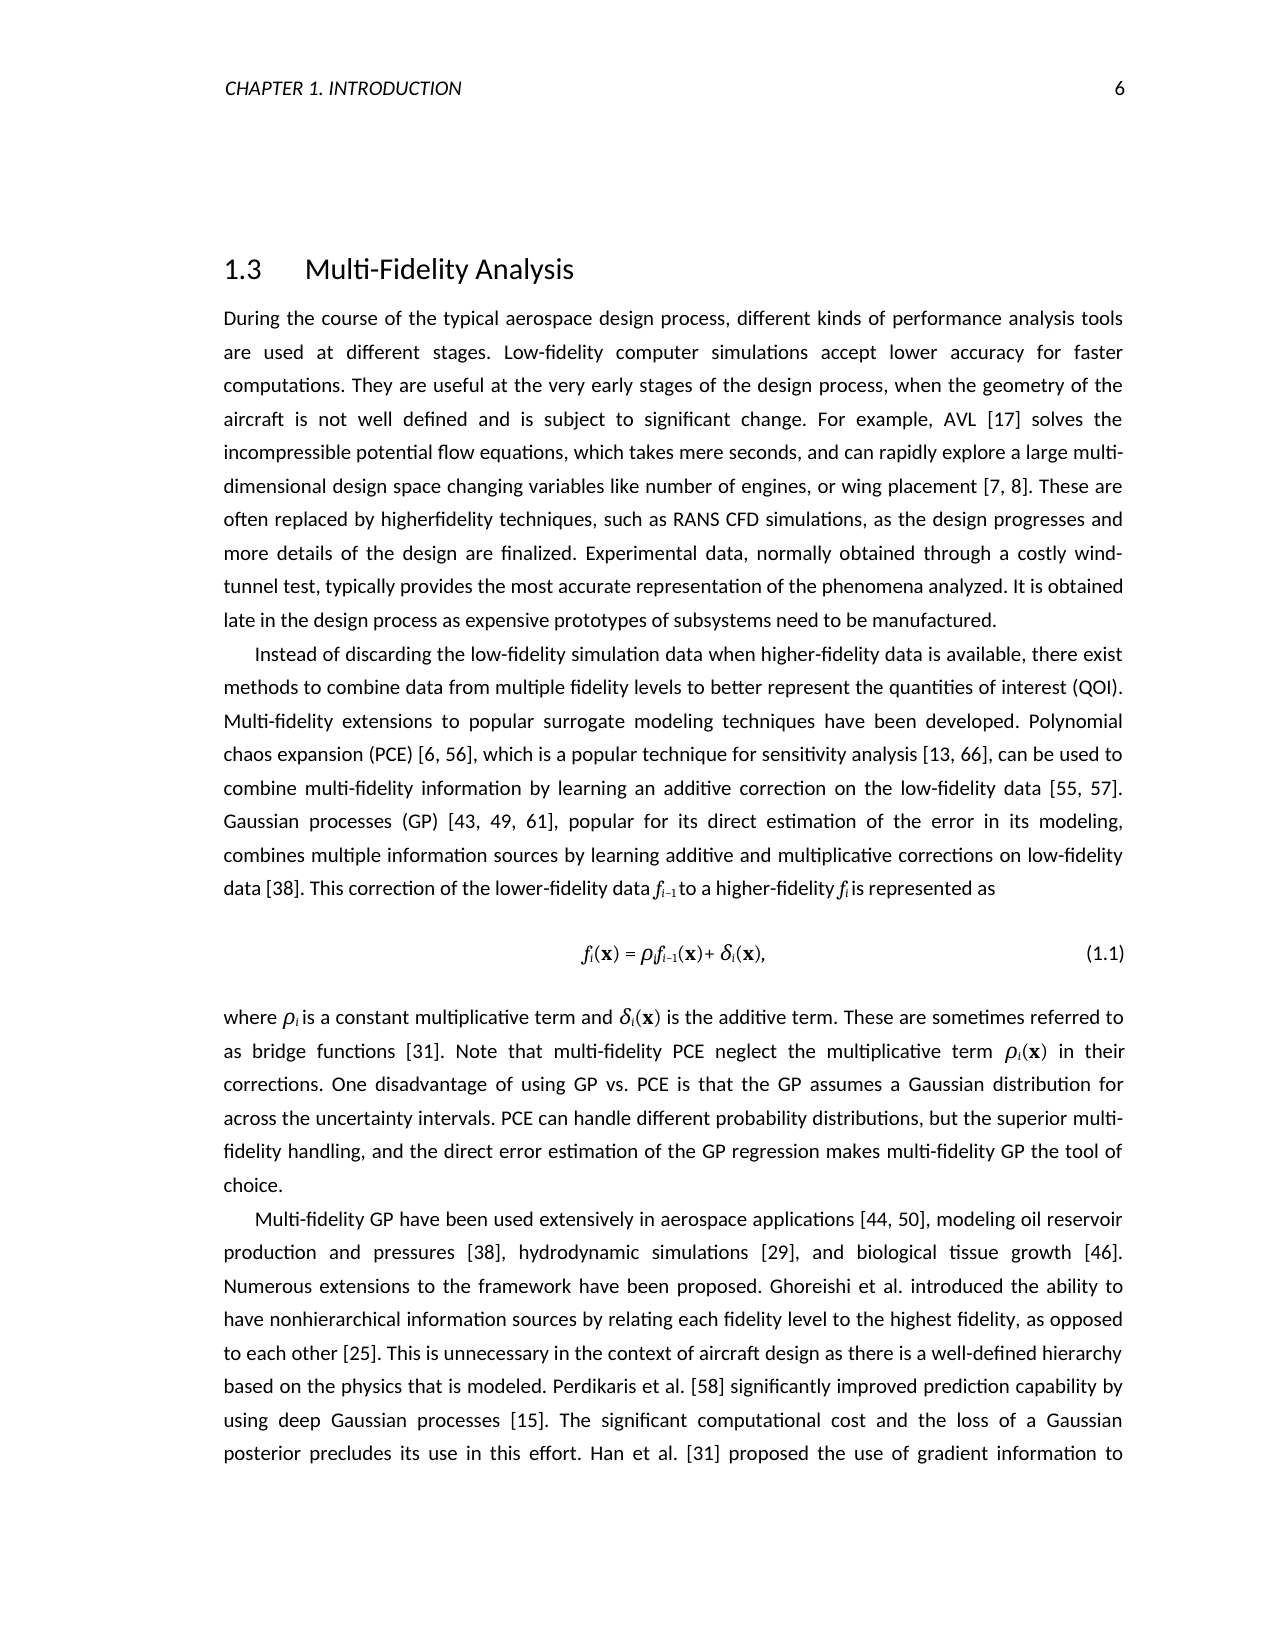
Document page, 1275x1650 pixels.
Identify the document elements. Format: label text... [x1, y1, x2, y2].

subtitle 1.3 Multi-Fidelity Analysis [223, 250, 1125, 287]
text During the course of the typical aerospace design process, different kinds of performance analysis tools are used at different stages. Low-fidelity computer simulations accept lower accuracy for faster computations. They are useful at the very early stages of the design process, when the geometry of the aircraft is not well defined and is subject to significant change. For example, AVL [17] solves the incompressible potential flow equations, which takes mere seconds, and can rapidly explore a large multi-dimensional design space changing variables like number of engines, or wing placement [7, 8]. These are often replaced by higherfidelity techniques, such as RANS CFD simulations, as the design progresses and more details of the design are finalized. Experimental data, normally obtained through a costly wind-tunnel test, typically provides the most accurate representation of the phenomena analyzed. It is obtained late in the design process as expensive prototypes of subsystems need to be manufactured. [223, 305, 1125, 633]
text where ρi is a constant multiplicative term and δi(x) is the additive term. These are sometimes referred to as bridge functions [31]. Note that multi-fidelity PCE neglect the multiplicative term ρi(x) in their corrections. One disadvantage of using GP vs. PCE is that the GP assumes a Gaussian distribution for across the uncertainty intervals. PCE can handle different probability distributions, but the superior multi-fidelity handling, and the direct error estimation of the GP regression makes multi-fidelity GP the tool of choice. [223, 1004, 1125, 1197]
text fi(x) = ρifi−1(x)+ δi(x), (1.1) [225, 940, 1125, 966]
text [223, 1206, 1125, 1466]
text Instead of discarding the low-fidelity simulation data when higher-fidelity data is available, there exist methods to combine data from multiple fidelity levels to better represent the quantities of interest (QOI). Multi-fidelity extensions to popular surrogate modeling techniques have been developed. Polynomial chaos expansion (PCE) [6, 56], which is a popular technique for sensitivity analysis [13, 66], can be used to combine multi-fidelity information by learning an additive correction on the low-fidelity data [55, 57]. Gaussian processes (GP) [43, 49, 61], popular for its direct estimation of the error in its modeling, combines multiple information sources by learning additive and multiplicative corrections on low-fidelity data [38]. This correction of the lower-fidelity data fi−1 to a higher-fidelity fi is represented as [223, 641, 1125, 901]
